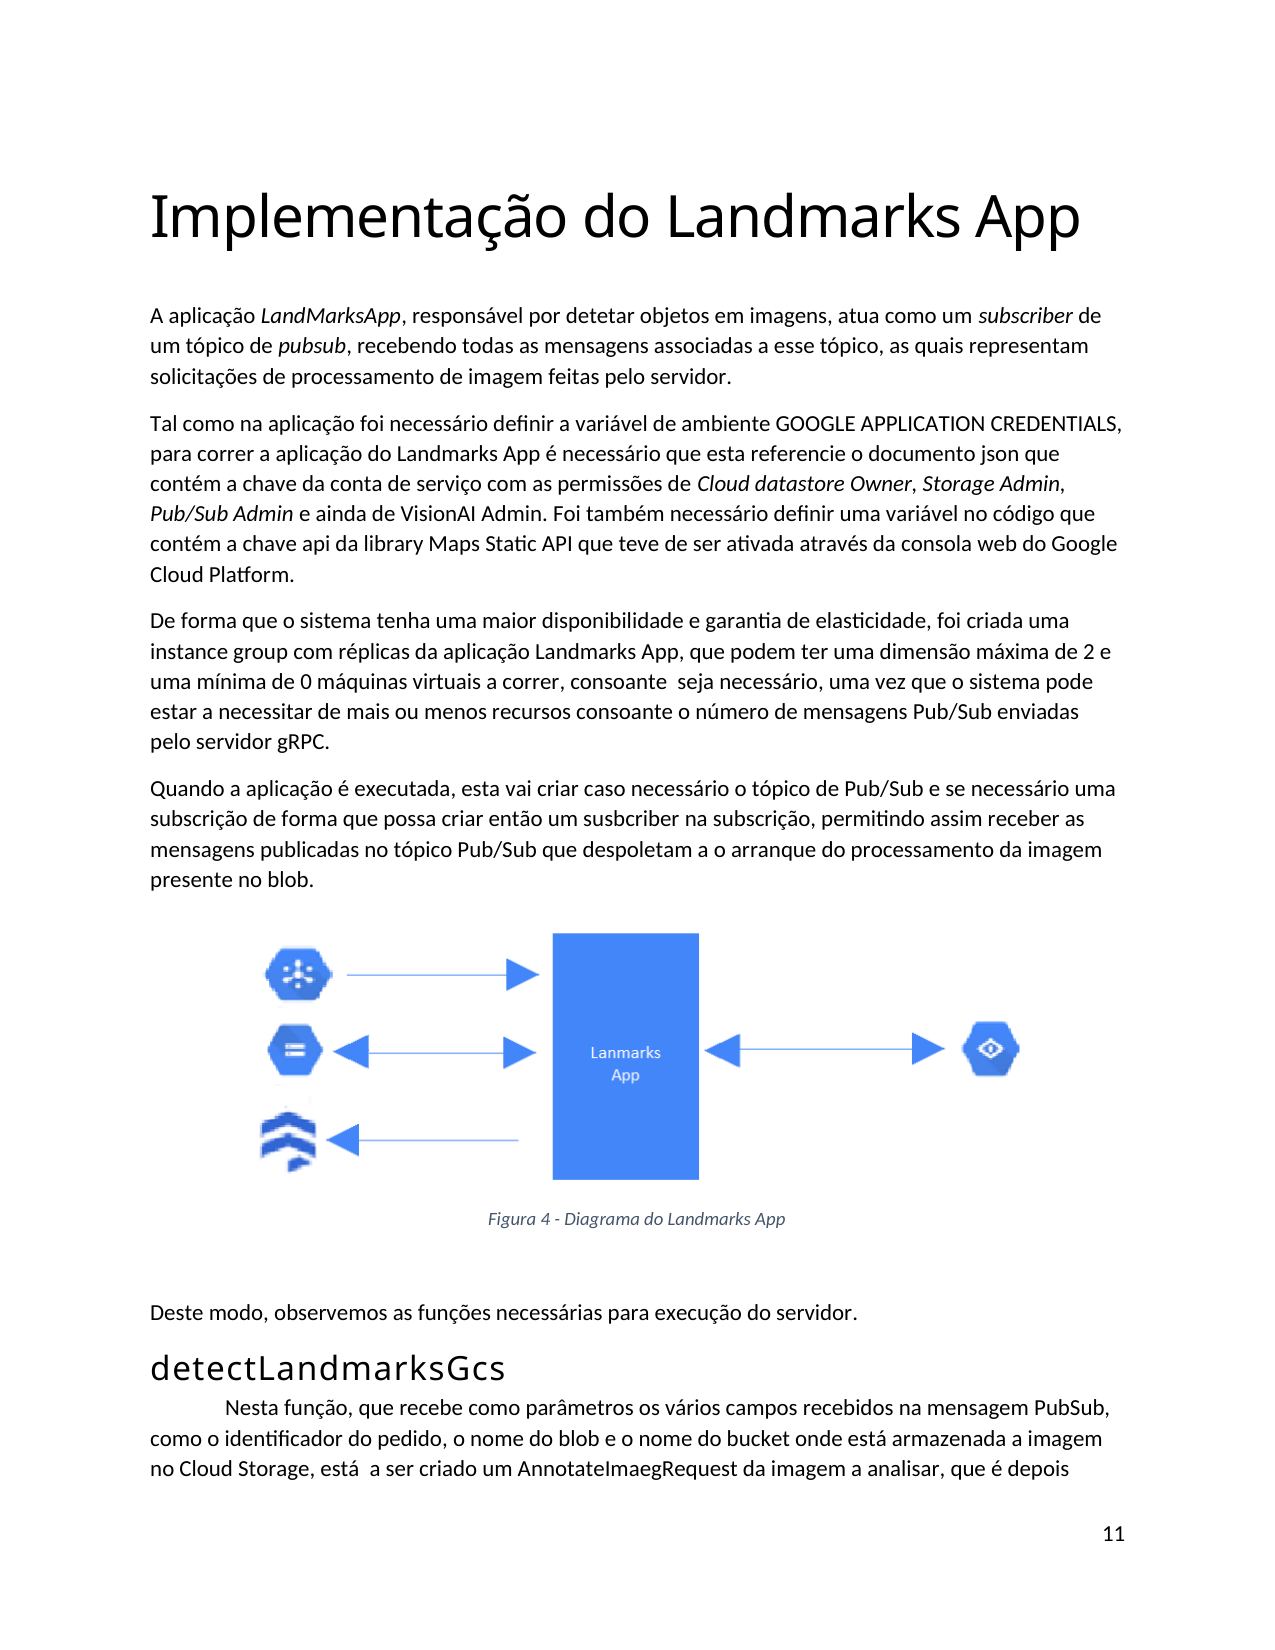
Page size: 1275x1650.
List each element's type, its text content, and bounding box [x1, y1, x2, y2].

text Quando a aplicação é executada, esta vai criar caso necessário o tópico de Pub/Sub e se necessário uma subscrição de forma que possa criar então um susbcriber na subscrição, permitindo assim receber as mensagens publicadas no tópico Pub/Sub que despoletam a o arranque do processamento da imagem presente no blob. [150, 774, 1125, 893]
text Deste modo, observemos as funções necessárias para execução do servidor. [150, 1298, 1125, 1326]
text De forma que o sistema tenha uma maior disponibilidade e garantia de elasticidade, foi criada uma instance group com réplicas da aplicação Landmarks App, que podem ter uma dimensão máxima de 2 e uma mínima de 0 máquinas virtuais a correr, consoante seja necessário, uma vez que o sistema pode estar a necessitar de mais ou menos recursos consoante o número de mensagens Pub/Sub enviadas pelo servidor gRPC. [150, 607, 1125, 755]
picture [248, 911, 1027, 1189]
text Tal como na aplicação foi necessário definir a variável de ambiente GOOGLE APPLICATION CREDENTIALS, para correr a aplicação do Landmarks App é necessário que esta referencie o documento json que contém a chave da conta de serviço com as permissões de Cloud datastore Owner, Storage Admin, Pub/Sub Admin e ainda de VisionAI Admin. Foi também necessário definir uma variável no código que contém a chave api da library Maps Static API que teve de ser ativada através da consola web do Google Cloud Platform. [150, 409, 1125, 588]
subtitle detectLandmarksGcs [150, 1344, 1125, 1390]
text A aplicação LandMarksApp, responsável por detetar objetos em imagens, atua como um subscriber de um tópico de pubsub, recebendo todas as mensagens associadas a esse tópico, as quais representam solicitações de processamento de imagem feitas pelo servidor. [150, 301, 1125, 390]
title Implementação do Landmarks App [150, 175, 1125, 254]
text Figura 4 - Diagrama do Landmarks App [150, 1207, 1125, 1230]
